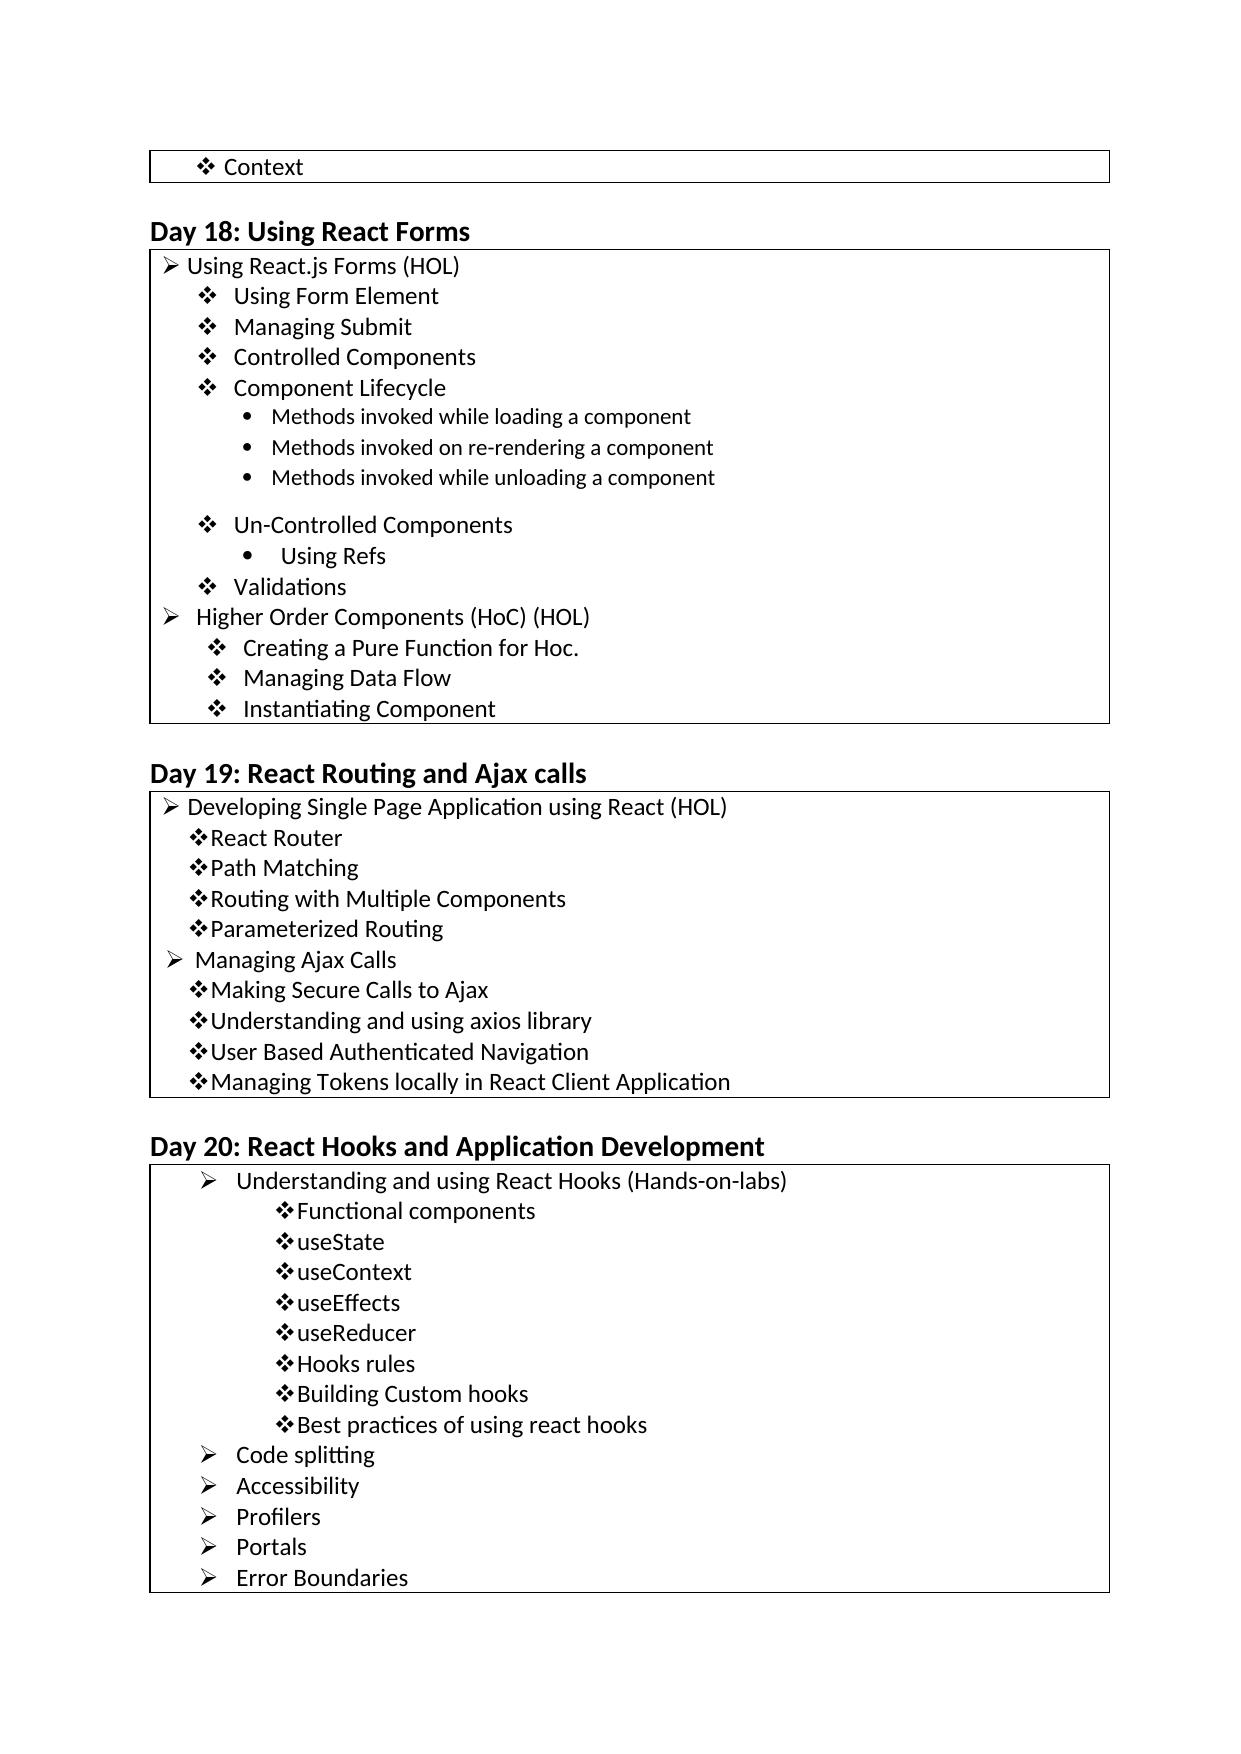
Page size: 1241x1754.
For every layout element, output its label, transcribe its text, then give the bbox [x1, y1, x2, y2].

table_header Developing Single Page Application using React (HOL) React Router Path Matching Routing with Multiple Components Parameterized Routing Managing Ajax Calls Making Secure Calls to Ajax Understanding and using axios library User Based Authenticated Navigation Managing Tokens locally in React Client Application [151, 792, 1109, 1097]
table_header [151, 151, 1109, 182]
table_header Using React.js Forms (HOL) Using Form Element Managing Submit Controlled Components Component Lifecycle Methods invoked while loading a component Methods invoked on re-rendering a component Methods invoked while unloading a component Un-Controlled Components Using Refs Validations Higher Order Components (HoC) (HOL) Creating a Pure Function for Hoc. Managing Data Flow Instantiating Component [151, 250, 1109, 723]
title Day 19: React Routing and Ajax calls [150, 755, 1090, 791]
title Day 18: Using React Forms [150, 213, 1090, 249]
table_header Understanding and using React Hooks (Hands-on-labs) Functional components useState useContext useEffects useReducer Hooks rules Building Custom hooks Best practices of using react hooks Code splitting Accessibility Profilers Portals Error Boundaries [151, 1165, 1109, 1592]
title Day 20: React Hooks and Application Development [150, 1128, 1090, 1164]
